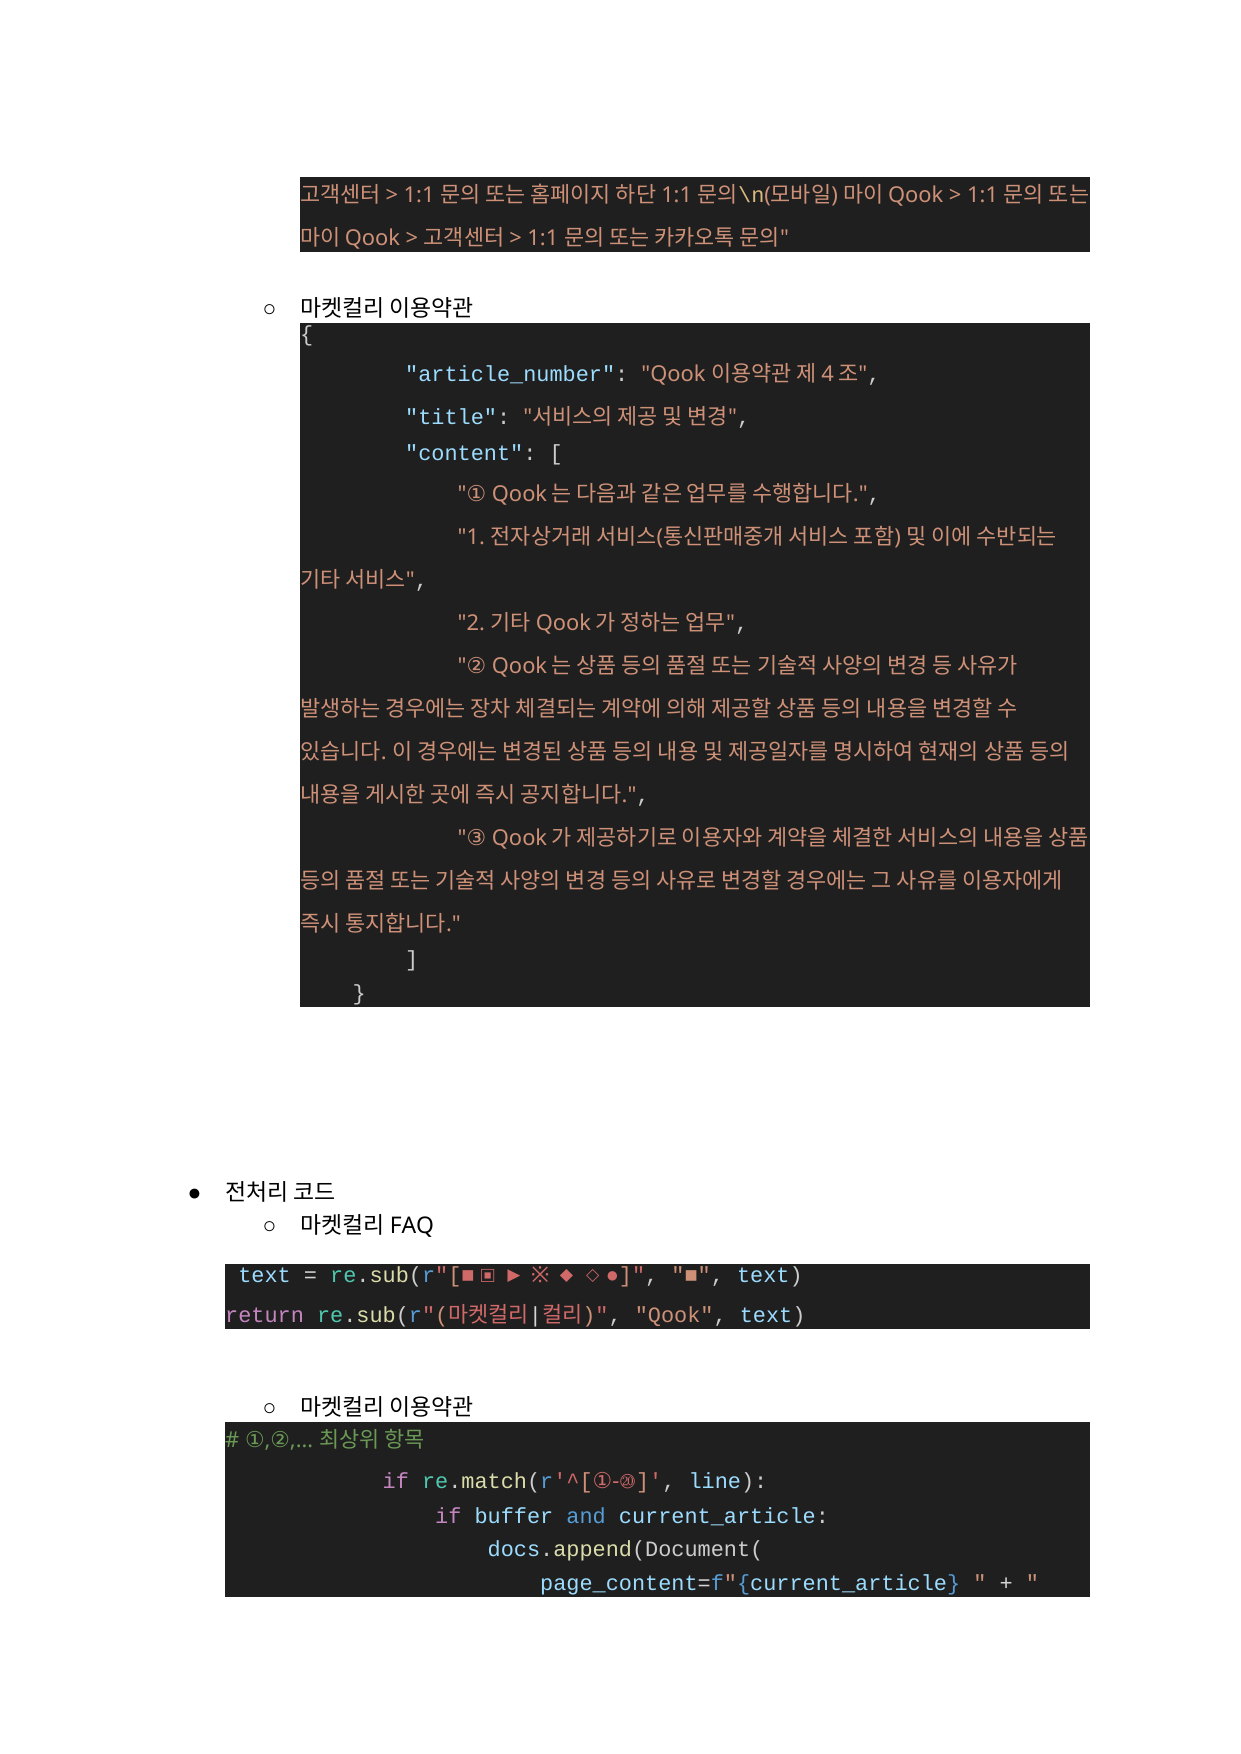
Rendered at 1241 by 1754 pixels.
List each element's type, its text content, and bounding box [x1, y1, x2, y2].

text "article_number": , [300, 356, 1090, 388]
text return re.sub(r"(|)", "Qook", text) [225, 1297, 1090, 1329]
text { [300, 323, 1090, 347]
text "title": , [300, 399, 1090, 431]
text if re.match(r'^[]', line): [225, 1465, 1090, 1495]
text , [300, 476, 1090, 508]
text docs.append(Document( [225, 1538, 1090, 1563]
text if buffer and current_article: [225, 1505, 1090, 1530]
text "content": [ [300, 442, 1090, 467]
text ] [300, 948, 1090, 973]
text "answer": \n\n\n\n [300, 177, 1090, 252]
text } [300, 982, 1090, 1007]
text text = re.sub(r"[■▣▶※◆◇●]", "■", text) [225, 1264, 1090, 1289]
text , [300, 605, 1090, 637]
text , [300, 648, 1090, 809]
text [225, 1572, 1090, 1597]
text , [300, 519, 1090, 594]
